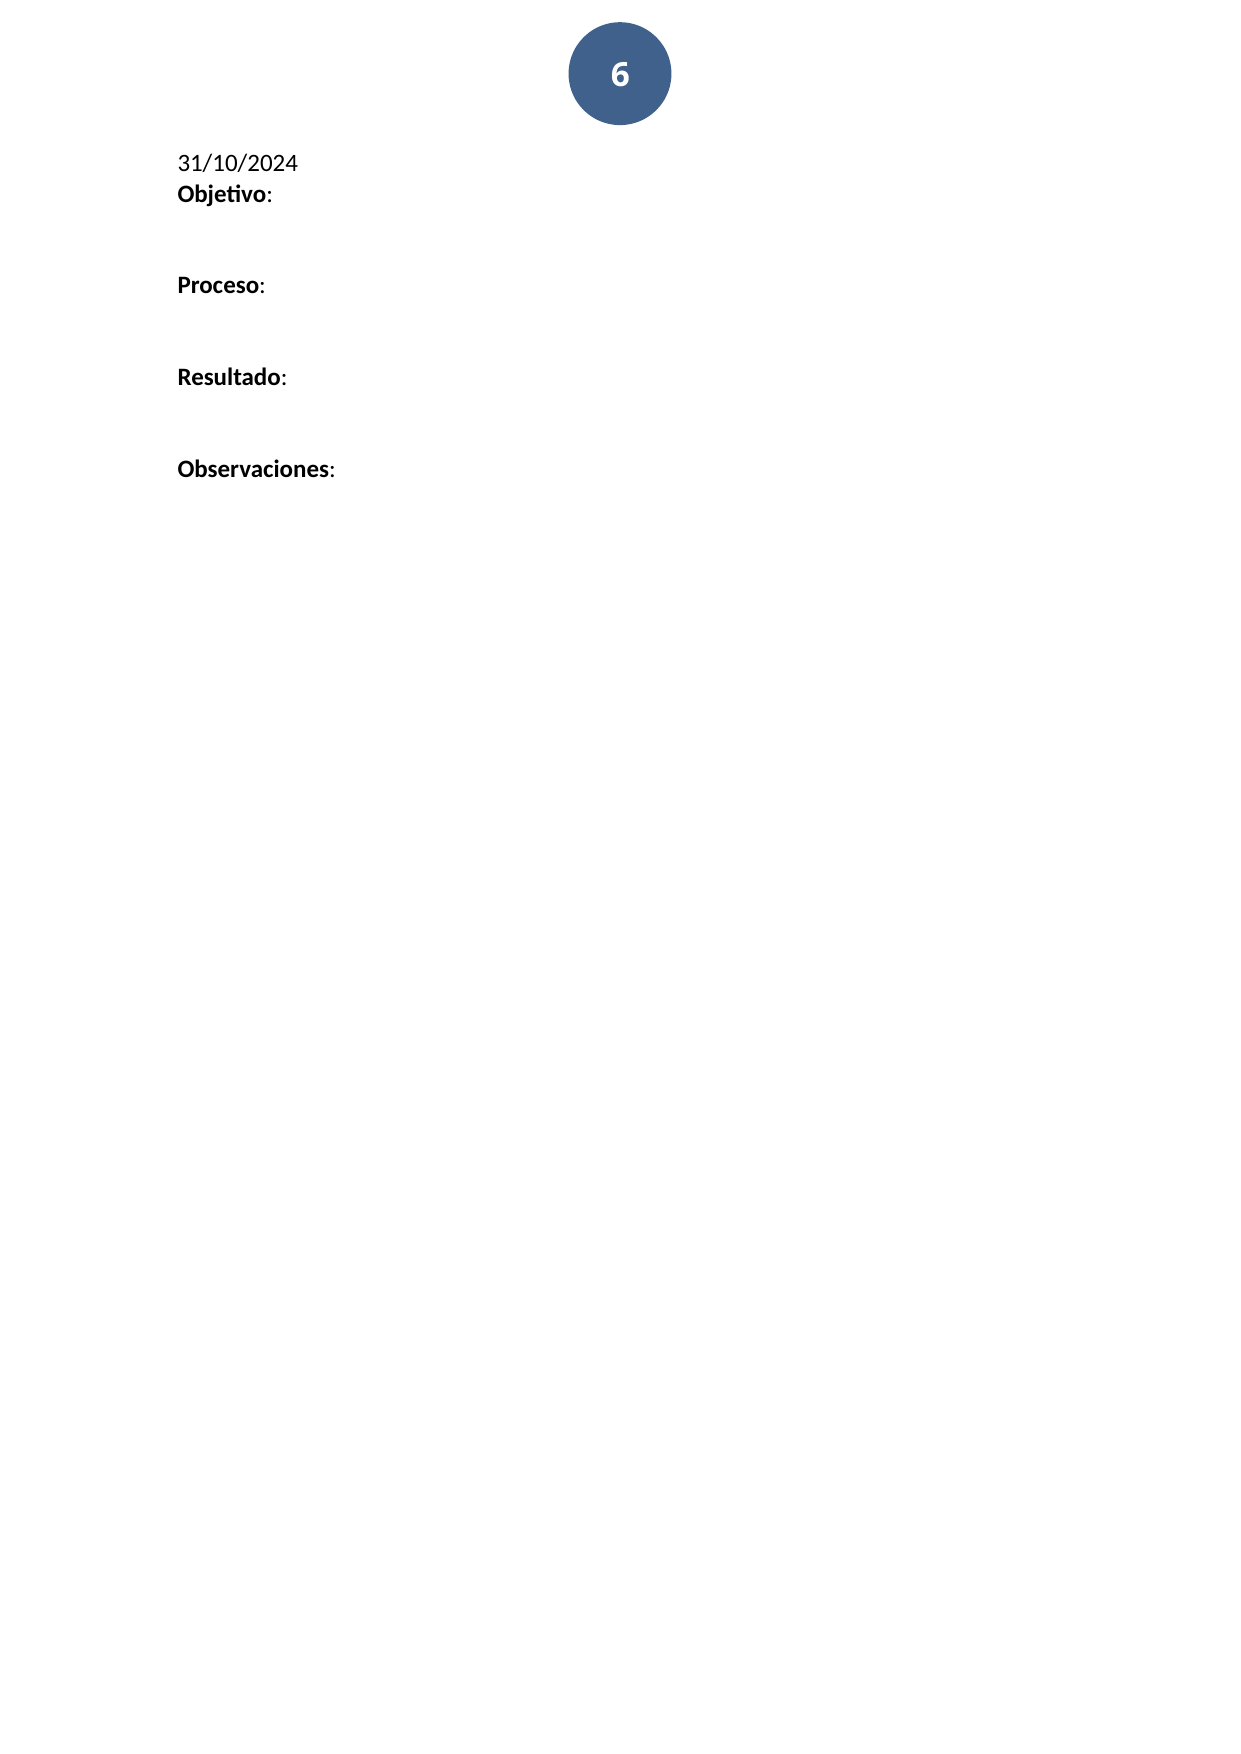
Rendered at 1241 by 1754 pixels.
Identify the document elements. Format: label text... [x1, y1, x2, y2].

text Resultado: [177, 361, 1063, 392]
text 31/10/2024 [177, 148, 1063, 178]
text Proceso: [177, 270, 1063, 300]
text Observaciones: [177, 453, 1063, 483]
text Objetivo: [177, 178, 1063, 209]
